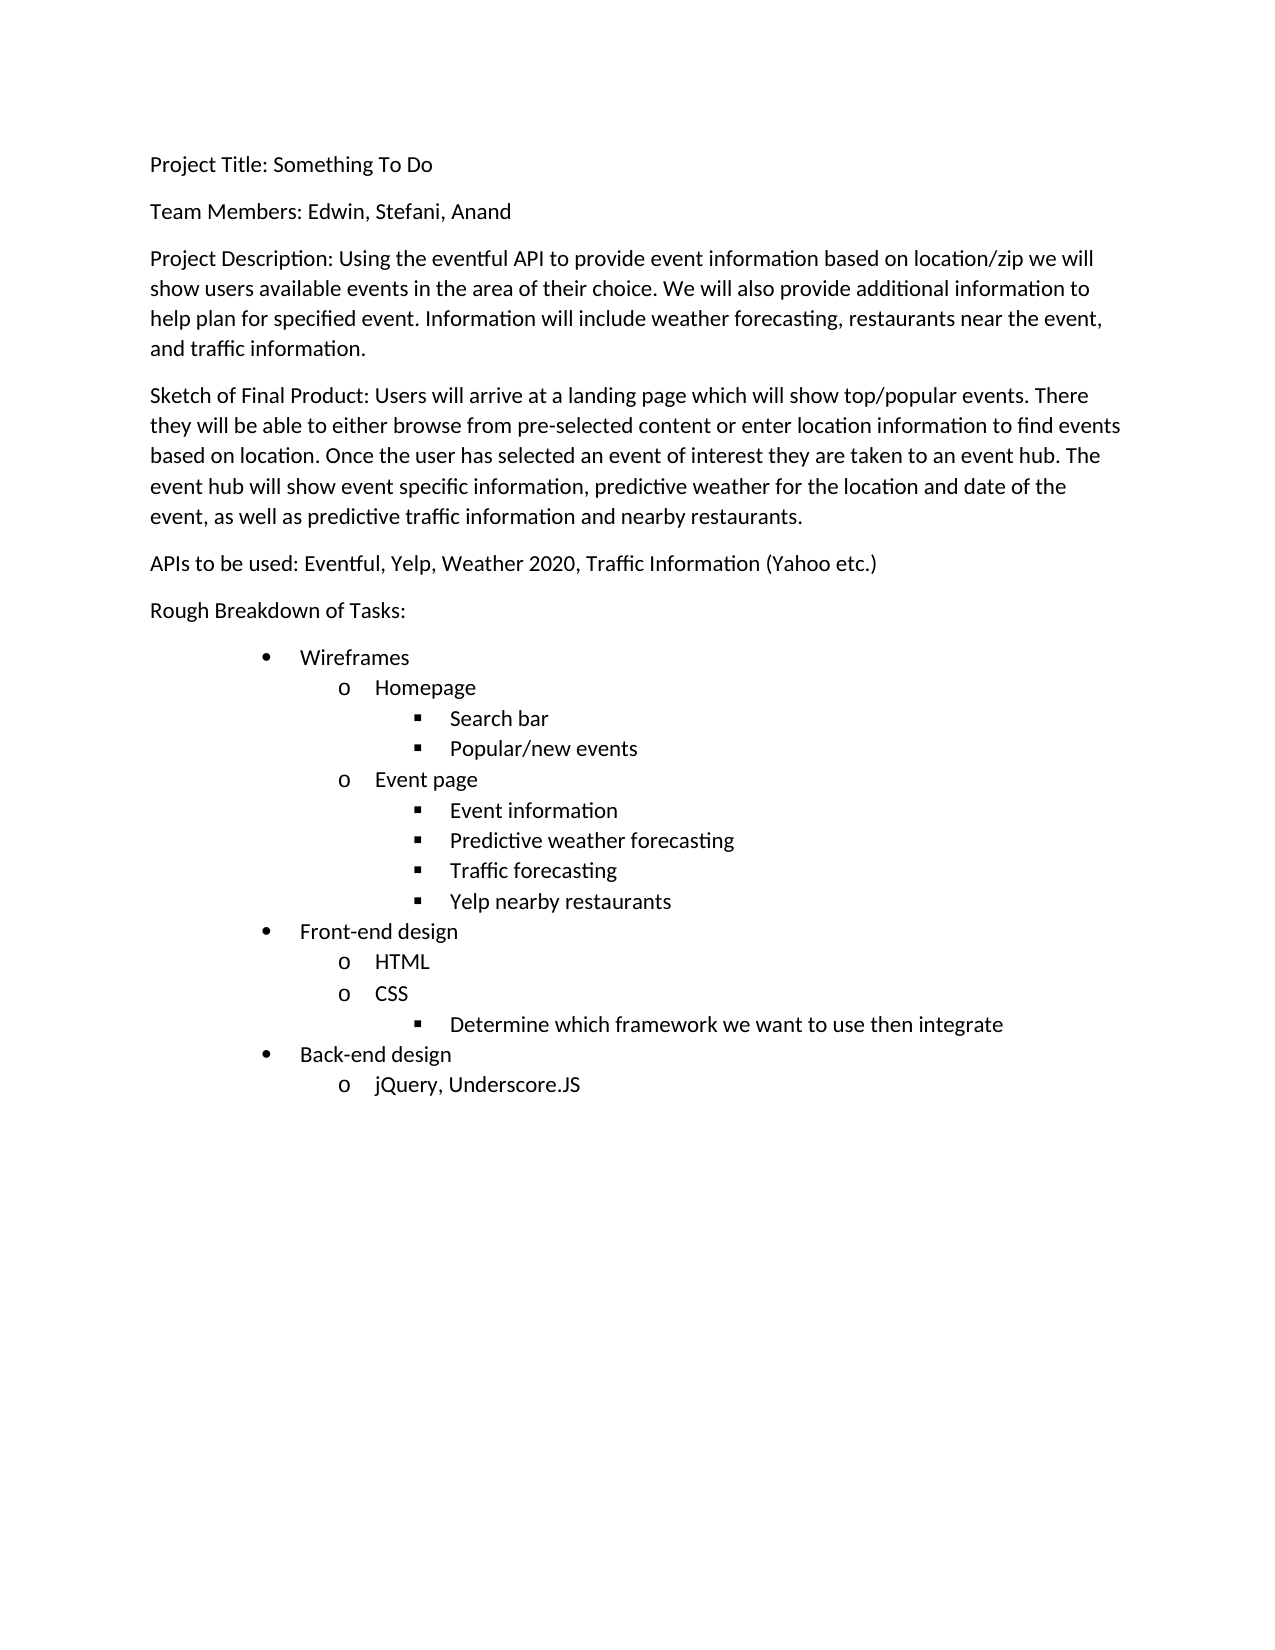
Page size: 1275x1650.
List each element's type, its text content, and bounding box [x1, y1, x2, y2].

list jQuery, Underscore.JS [337, 1071, 1125, 1100]
list Front-end design [262, 917, 1125, 945]
text Project Title: Something To Do [150, 150, 1125, 178]
text Sketch of Final Product: Users will arrive at a landing page which will show top/popular events. There they will be able to either browse from pre-selected content or enter location information to find events based on location. Once the user has selected an event of interest they are taken to an event hub. The event hub will show event specific information, predictive weather for the location and date of the event, as well as predictive traffic information and nearby restaurants. [150, 381, 1125, 530]
list Traffic forecasting [412, 857, 1125, 885]
list Determine which framework we want to use then integrate [412, 1010, 1125, 1038]
list Wireframes [262, 643, 1125, 671]
list CSS [337, 979, 1125, 1008]
list Search bar [412, 704, 1125, 732]
text Project Description: Using the eventful API to provide event information based on location/zip we will show users available events in the area of their choice. We will also provide additional information to help plan for specified event. Information will include weather forecasting, restaurants near the event, and traffic information. [150, 244, 1125, 362]
text Team Members: Edwin, Stefani, Anand [150, 197, 1125, 225]
list Back-end design [262, 1040, 1125, 1068]
text APIs to be used: Eventful, Yelp, Weather 2020, Traffic Information (Yahoo etc.) [150, 549, 1125, 577]
list Event page [337, 765, 1125, 794]
list HTML [337, 947, 1125, 976]
text Rough Breakdown of Tasks: [150, 596, 1125, 624]
list Popular/new events [412, 734, 1125, 763]
list Event information [412, 796, 1125, 824]
list Homepage [337, 673, 1125, 702]
list Predictive weather forecasting [412, 826, 1125, 854]
list Yelp nearby restaurants [412, 887, 1125, 915]
